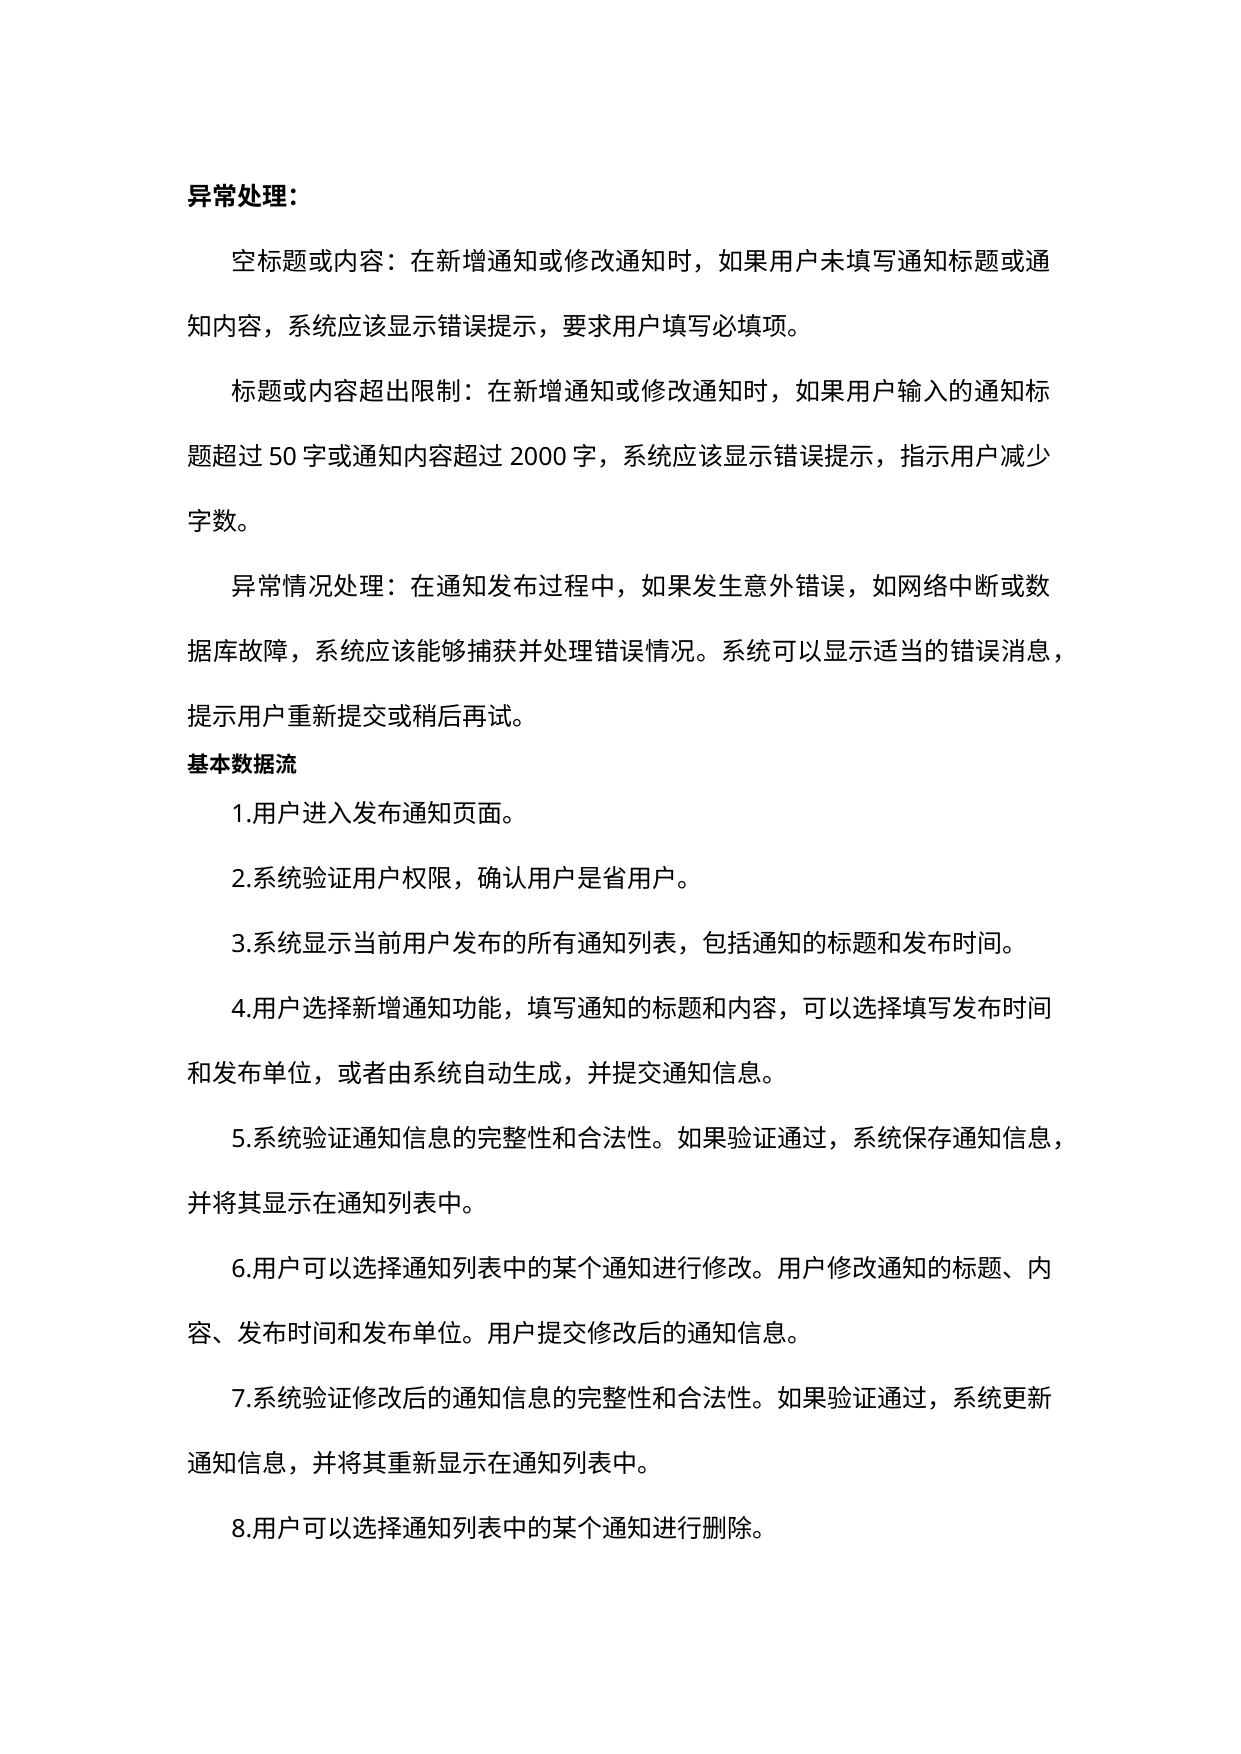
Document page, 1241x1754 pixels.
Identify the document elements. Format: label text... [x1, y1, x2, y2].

text 异常情况处理：在通知发布过程中，如果发生意外错误，如网络中断或数据库故障，系统应该能够捕获并处理错误情况。系统可以显示适当的错误消息，提示用户重新提交或稍后再试。 [187, 552, 1053, 747]
text 2.系统验证用户权限，确认用户是省用户。 [187, 844, 1053, 909]
text 4.用户选择新增通知功能，填写通知的标题和内容，可以选择填写发布时间和发布单位，或者由系统自动生成，并提交通知信息。 [187, 974, 1053, 1104]
text 异常处理： [187, 162, 1053, 227]
text 6.用户可以选择通知列表中的某个通知进行修改。用户修改通知的标题、内容、发布时间和发布单位。用户提交修改后的通知信息。 [187, 1234, 1053, 1364]
text 7.系统验证修改后的通知信息的完整性和合法性。如果验证通过，系统更新通知信息，并将其重新显示在通知列表中。 [187, 1364, 1053, 1494]
text 空标题或内容：在新增通知或修改通知时，如果用户未填写通知标题或通知内容，系统应该显示错误提示，要求用户填写必填项。 [187, 227, 1053, 357]
text 8.用户可以选择通知列表中的某个通知进行删除。 [187, 1494, 1053, 1559]
text 基本数据流 [187, 747, 1053, 779]
text 标题或内容超出限制：在新增通知或修改通知时，如果用户输入的通知标题超过50字或通知内容超过2000字，系统应该显示错误提示，指示用户减少字数。 [187, 357, 1053, 552]
text 3.系统显示当前用户发布的所有通知列表，包括通知的标题和发布时间。 [187, 909, 1053, 974]
text 1.用户进入发布通知页面。 [187, 779, 1053, 844]
text 5.系统验证通知信息的完整性和合法性。如果验证通过，系统保存通知信息，并将其显示在通知列表中。 [187, 1104, 1053, 1234]
